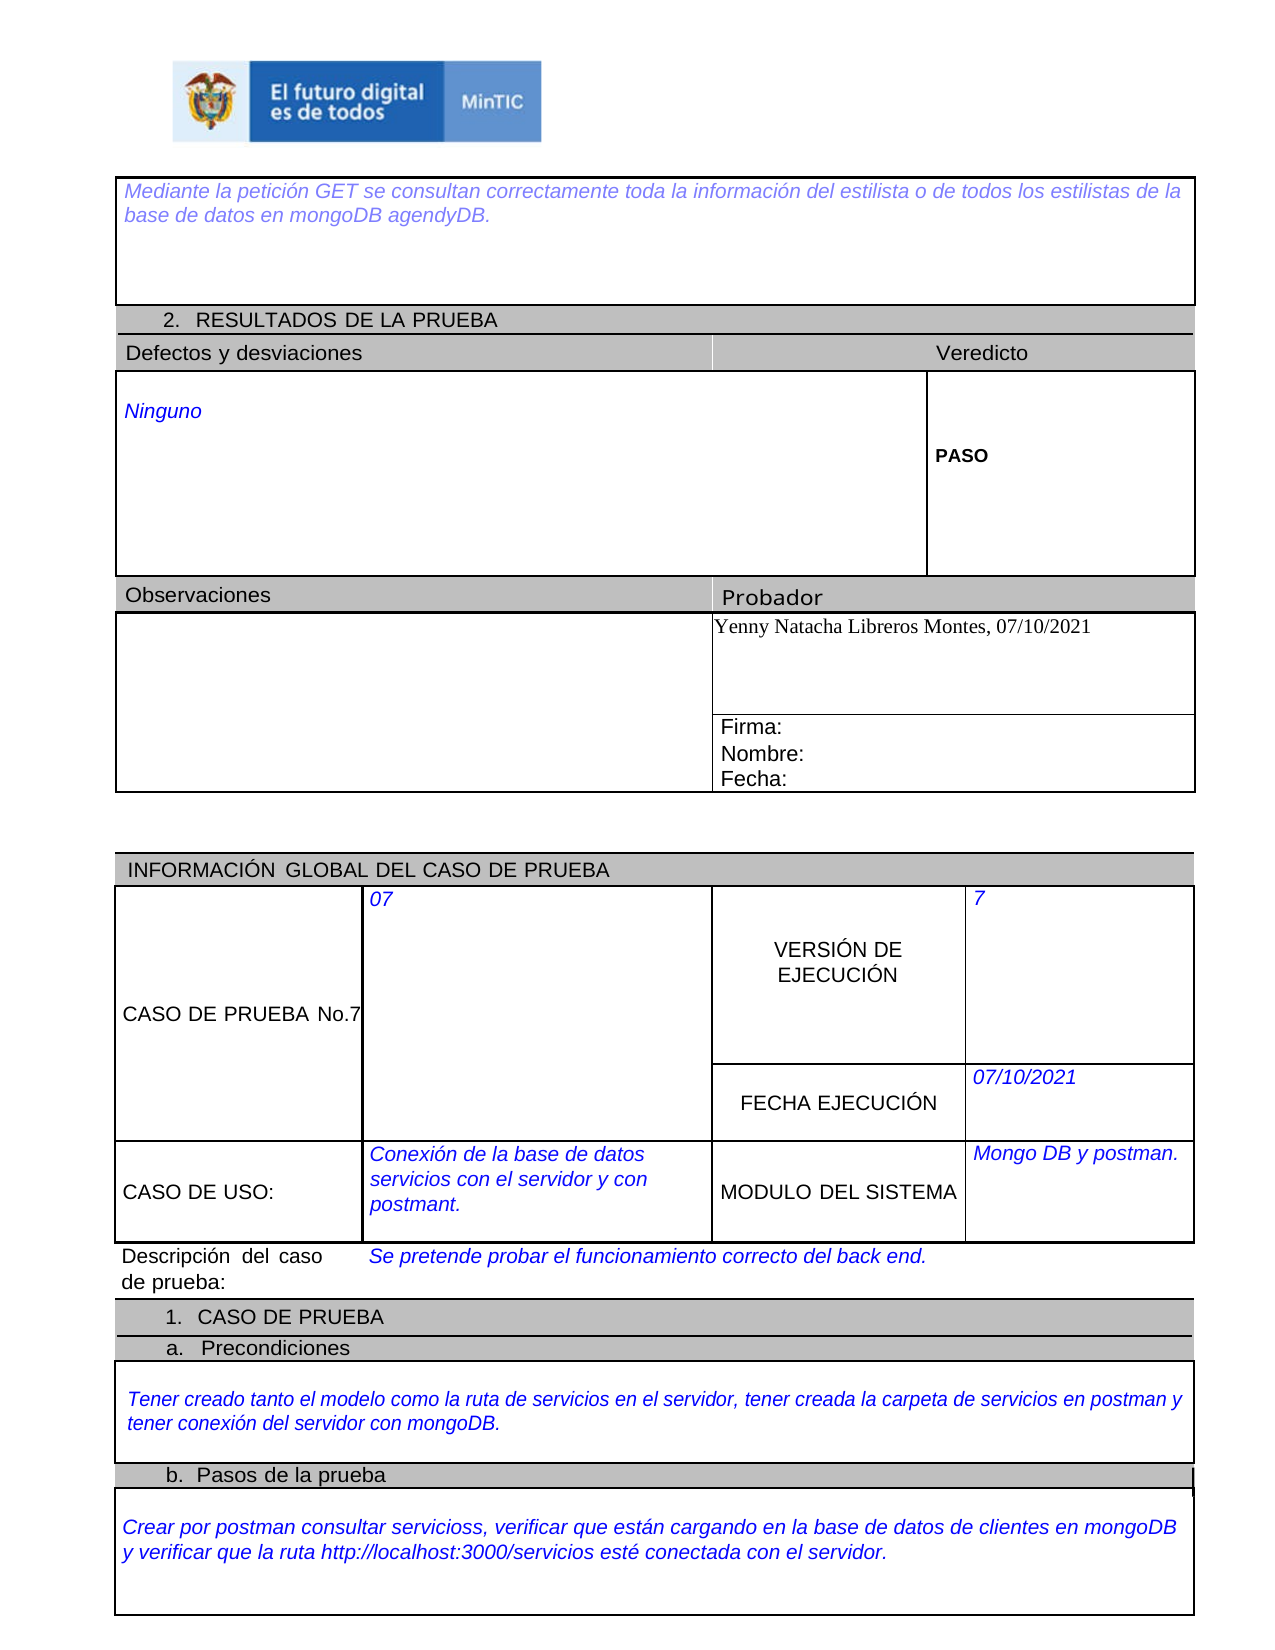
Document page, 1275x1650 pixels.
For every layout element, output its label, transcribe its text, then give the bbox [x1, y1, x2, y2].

table_cell FECHA EJECUCIÓN [713, 1065, 965, 1139]
table_cell Firma: Nombre: Fecha: [713, 715, 1194, 791]
table_cell Conexión de la base de datos servicios con el servidor y con postmant. [364, 1142, 711, 1241]
table_cell Ninguno [117, 372, 926, 574]
table_cell 07/10/2021 [966, 1065, 1193, 1139]
text de prueba: [121, 1270, 1206, 1294]
table_cell [117, 614, 712, 791]
text Descripción del caso Se pretende probar el funcionamiento correcto del back end. [121, 1244, 1206, 1268]
table_header 1. CASO DE PRUEBA [115, 1300, 1194, 1335]
table_cell Crear por postman consultar servicioss, verificar que están cargando en la base de datos de clientes en mongoDB y verificar que la ruta http://localhost:3000/servicios esté conectada con el servidor. [116, 1489, 1193, 1614]
picture [172, 60, 542, 148]
table_cell Mongo DB y postman. [966, 1142, 1193, 1241]
table_header INFORMACIÓN GLOBAL DEL CASO DE PRUEBA [115, 854, 1194, 885]
table_cell 7 [966, 887, 1193, 1063]
table_cell b. Pasos de la prueba [115, 1464, 1194, 1487]
table_cell Yenny Natacha Libreros Montes, 07/10/2021 [713, 614, 1194, 713]
table_cell CASO DE PRUEBA No.7 [116, 887, 361, 1139]
table_cell 07 [364, 887, 711, 1139]
table_cell [927, 577, 1195, 611]
table_header Mediante la petición GET se consultan correctamente toda la información del estilista o de todos los estilistas de la base de datos en mongoDB agendyDB. [117, 179, 1194, 304]
table_cell Probador [713, 577, 927, 611]
table_cell Defectos y desviaciones [116, 333, 712, 370]
table_cell Tener creado tanto el modelo como la ruta de servicios en el servidor, tener creada la carpeta de servicios en postman y tener conexión del servidor con mongoDB. [116, 1362, 1193, 1462]
table_cell [713, 335, 927, 370]
table_cell Veredicto [927, 333, 1195, 370]
table_cell Observaciones [116, 577, 712, 611]
table_cell 2. RESULTADOS DE LA PRUEBA [116, 306, 1195, 333]
table_cell MODULO DEL SISTEMA [713, 1142, 965, 1241]
table_cell a. Precondiciones [115, 1335, 1194, 1360]
table_cell PASO [928, 372, 1194, 574]
table_cell CASO DE USO: [116, 1142, 361, 1241]
table_cell VERSIÓN DE EJECUCIÓN [713, 887, 965, 1063]
